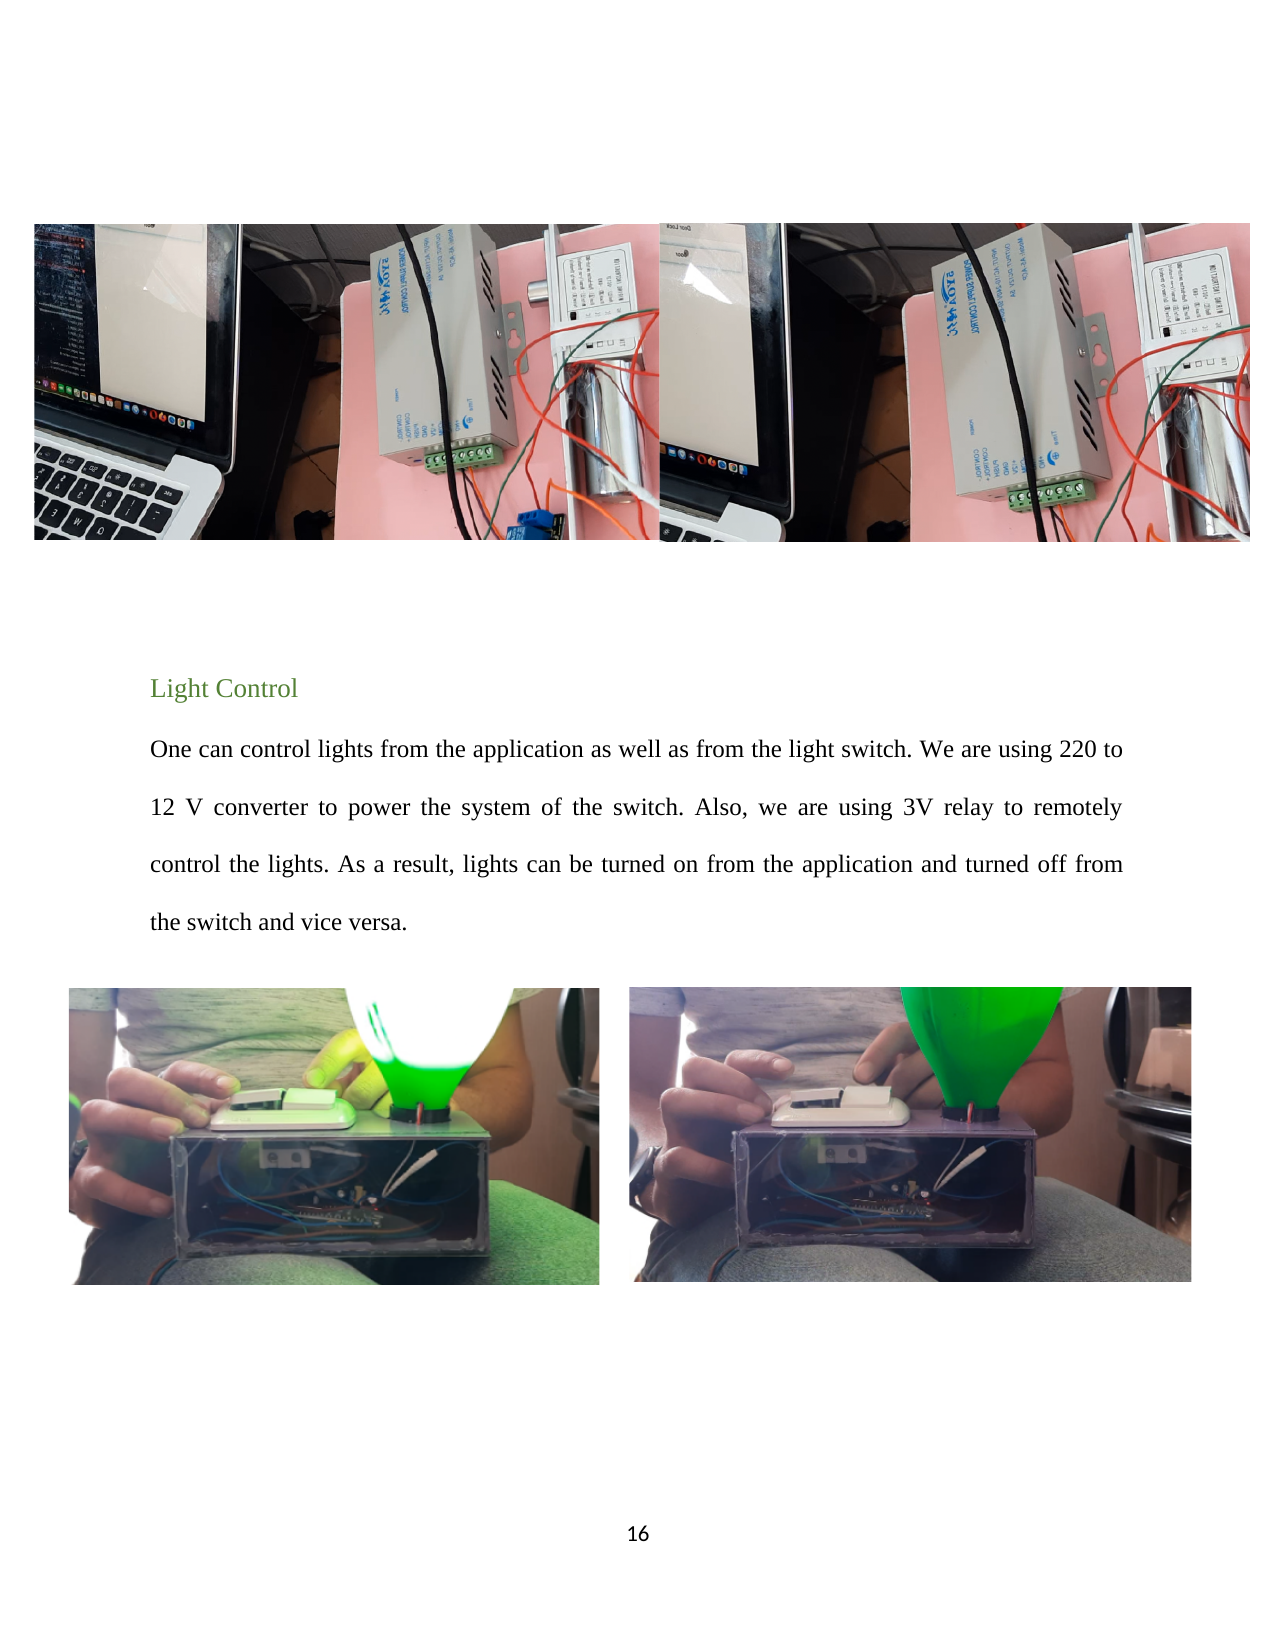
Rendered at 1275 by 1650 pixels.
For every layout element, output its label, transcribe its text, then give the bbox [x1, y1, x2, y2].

picture [34, 223, 1250, 542]
subtitle Light Control [150, 672, 1125, 703]
picture [68, 988, 600, 1285]
picture [629, 987, 1192, 1282]
text One can control lights from the application as well as from the light switch. We are using 220 to 12 V converter to power the system of the switch. Also, we are using 3V relay to remotely control the lights. As a result, lights can be turned on from the application and turned off from the switch and vice versa. [150, 734, 1125, 936]
